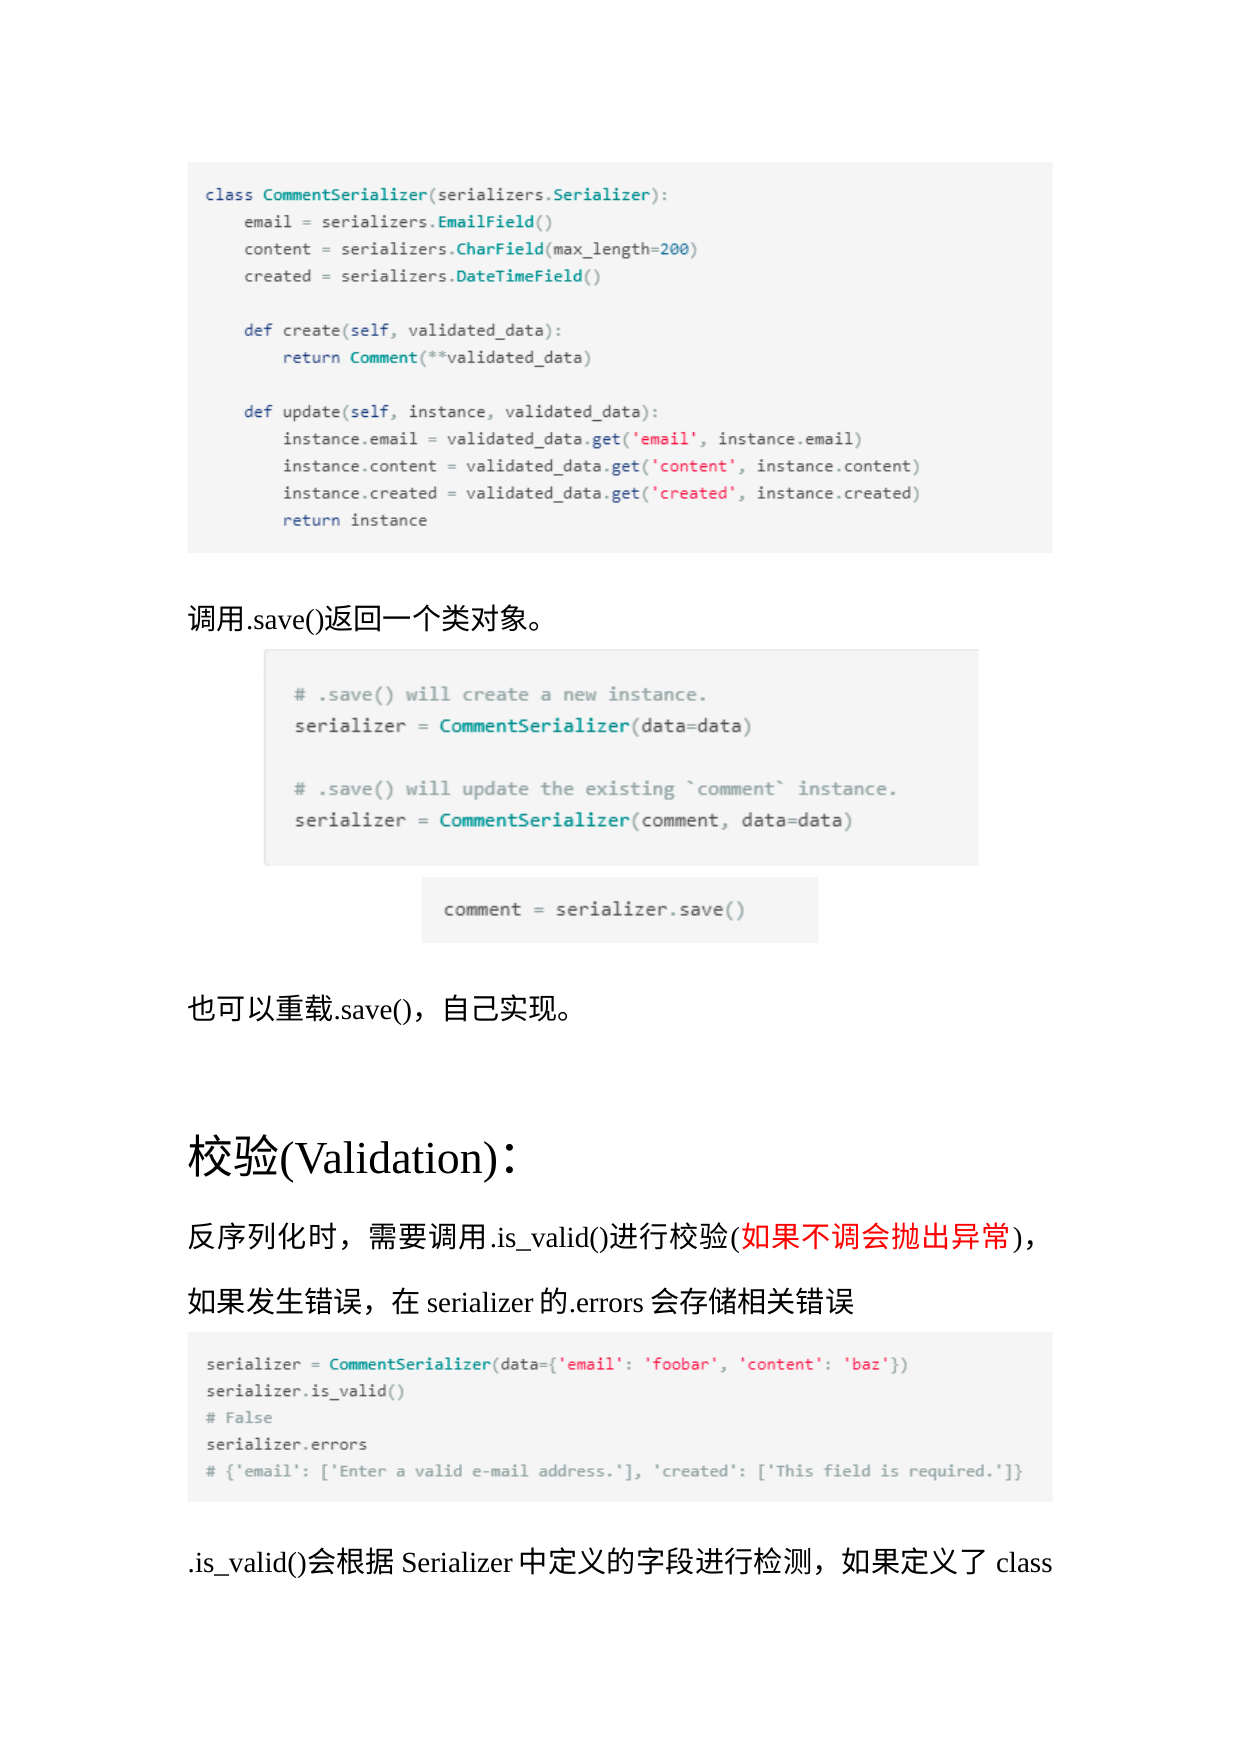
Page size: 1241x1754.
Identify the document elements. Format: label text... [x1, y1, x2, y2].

text 调用.save()返回一个类对象。 [187, 584, 1053, 649]
text 反序列化时，需要调用.is_valid()进行校验(如果不调会抛出异常)，如果发生错误，在serializer的.errors会存储相关错误 [187, 1202, 1053, 1332]
text 校验(Validation)： [187, 1104, 1053, 1202]
picture [261, 649, 979, 866]
text .is_valid()会根据Serializer中定义的字段进行检测，如果定义了class Meta并且定义了model，例如model=User，is_valid也会调用User相关的检测。Serializer也会调用默认的validate函数，也可以自己实现并重载。 [187, 1527, 1053, 1592]
picture [187, 1332, 1053, 1502]
picture [421, 877, 819, 943]
text 也可以重载.save()，自己实现。 [187, 974, 1053, 1039]
picture [187, 162, 1053, 553]
